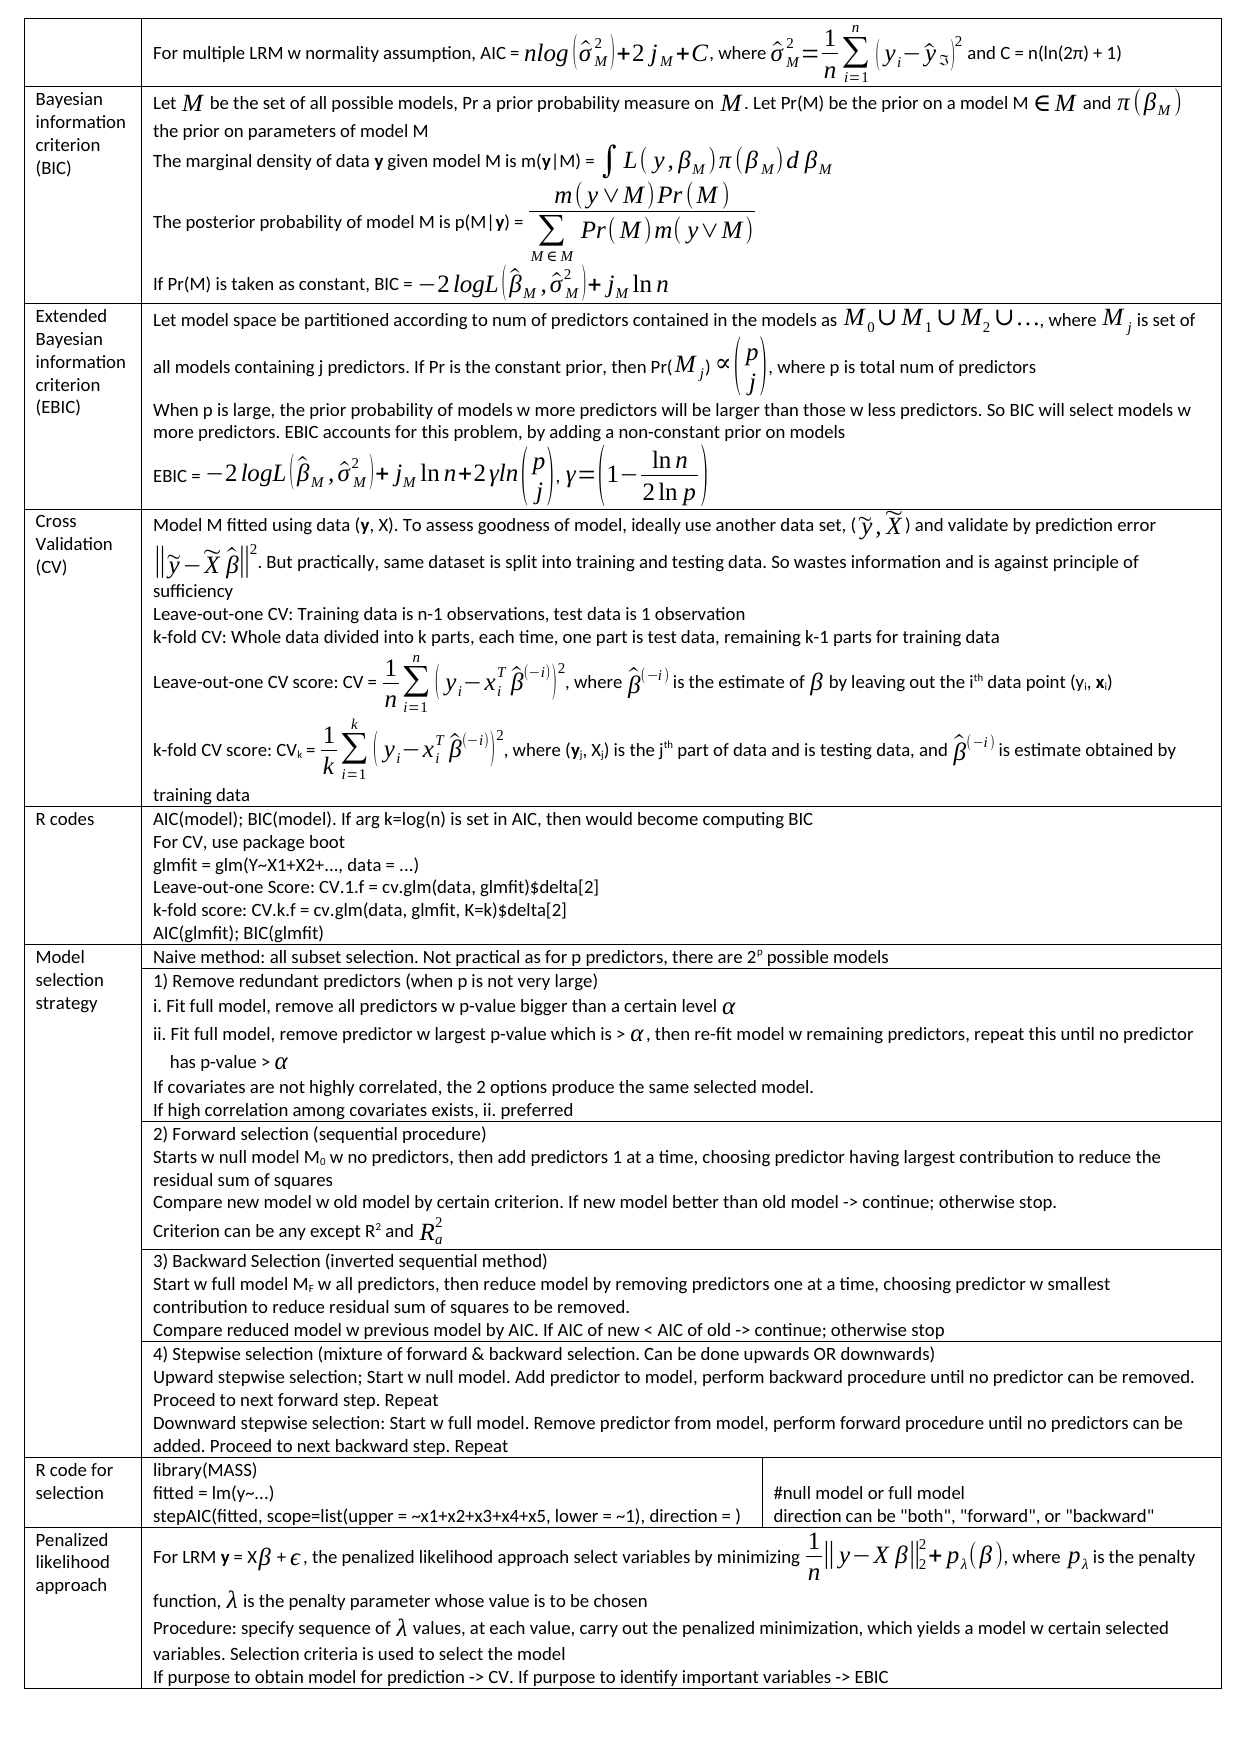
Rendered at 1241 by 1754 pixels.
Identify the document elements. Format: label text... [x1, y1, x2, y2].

table_cell library(MASS) fitted = lm(y~...) stepAIC(fitted, scope=list(upper = ~x1+x2+x3+x4+x5, lower = ~1), direction = ) [142, 1458, 762, 1527]
table_cell For LRM y = X + , the penalized likelihood approach select variables by minimizing , where is the penalty function, is the penalty parameter whose value is to be chosen Procedure: specify sequence of values, at each value, carry out the penalized minimization, which yields a model w certain selected variables. Selection criteria is used to select the model If purpose to obtain model for prediction -> CV. If purpose to identify important variables -> EBIC [142, 1528, 1221, 1688]
table_cell Naive method: all subset selection. Not practical as for p predictors, there are 2p possible models [142, 945, 1221, 968]
table_cell R codes [25, 807, 141, 944]
table_cell 3) Backward Selection (inverted sequential method) Start w full model MF w all predictors, then reduce model by removing predictors one at a time, choosing predictor w smallest contribution to reduce residual sum of squares to be removed. Compare reduced model w previous model by AIC. If AIC of new < AIC of old -> continue; otherwise stop [142, 1250, 1221, 1341]
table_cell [142, 19, 1221, 86]
table_cell Let model space be partitioned according to num of predictors contained in the models as , where is set of all models containing j predictors. If Pr is the constant prior, then Pr() , where p is total num of predictors When p is large, the prior probability of models w more predictors will be larger than those w less predictors. So BIC will select models w more predictors. EBIC accounts for this problem, by adding a non-constant prior on models EBIC = , [142, 304, 1221, 509]
table_cell Extended Bayesian information criterion (EBIC) [25, 304, 141, 509]
table_cell AIC(model); BIC(model). If arg k=log(n) is set in AIC, then would become computing BIC For CV, use package boot glmfit = glm(Y~X1+X2+..., data = ...) Leave-out-one Score: CV.1.f = cv.glm(data, glmfit)$delta[2] k-fold score: CV.k.f = cv.glm(data, glmfit, K=k)$delta[2] AIC(glmfit); BIC(glmfit) [142, 807, 1221, 944]
table_cell #null model or full model direction can be "both", "forward", or "backward" [763, 1458, 1221, 1527]
table_cell Penalized likelihood approach [25, 1528, 141, 1688]
table_cell Cross Validation (CV) [25, 510, 141, 806]
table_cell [25, 19, 141, 86]
table_cell Bayesian information criterion (BIC) [25, 87, 141, 303]
table_cell Let be the set of all possible models, Pr a prior probability measure on . Let Pr(M) be the prior on a model M and the prior on parameters of model M The marginal density of data y given model M is m(y|M) = The posterior probability of model M is p(M|y) = If Pr(M) is taken as constant, BIC = [142, 87, 1221, 303]
table_cell 2) Forward selection (sequential procedure) Starts w null model M0 w no predictors, then add predictors 1 at a time, choosing predictor having largest contribution to reduce the residual sum of squares Compare new model w old model by certain criterion. If new model better than old model -> continue; otherwise stop. Criterion can be any except R2 and [142, 1122, 1221, 1248]
table_cell 1) Remove redundant predictors (when p is not very large) i. Fit full model, remove all predictors w p-value bigger than a certain level ii. Fit full model, remove predictor w largest p-value which is > , then re-fit model w remaining predictors, repeat this until no predictor has p-value > If covariates are not highly correlated, the 2 options produce the same selected model. If high correlation among covariates exists, ii. preferred [142, 969, 1221, 1121]
table_cell R code for selection [25, 1458, 141, 1527]
table_cell Model selection strategy [25, 945, 141, 1457]
table_cell Model M fitted using data (y, X). To assess goodness of model, ideally use another data set, () and validate by prediction error . But practically, same dataset is split into training and testing data. So wastes information and is against principle of sufficiency Leave-out-one CV: Training data is n-1 observations, test data is 1 observation k-fold CV: Whole data divided into k parts, each time, one part is test data, remaining k-1 parts for training data Leave-out-one CV score: CV = , where is the estimate of by leaving out the ith data point (yi, xi) k-fold CV score: CVk = , where (yj, Xj) is the jth part of data and is testing data, and is estimate obtained by training data [142, 510, 1221, 806]
table_cell 4) Stepwise selection (mixture of forward & backward selection. Can be done upwards OR downwards) Upward stepwise selection; Start w null model. Add predictor to model, perform backward procedure until no predictor can be removed. Proceed to next forward step. Repeat Downward stepwise selection: Start w full model. Remove predictor from model, perform forward procedure until no predictors can be added. Proceed to next backward step. Repeat [142, 1342, 1221, 1457]
